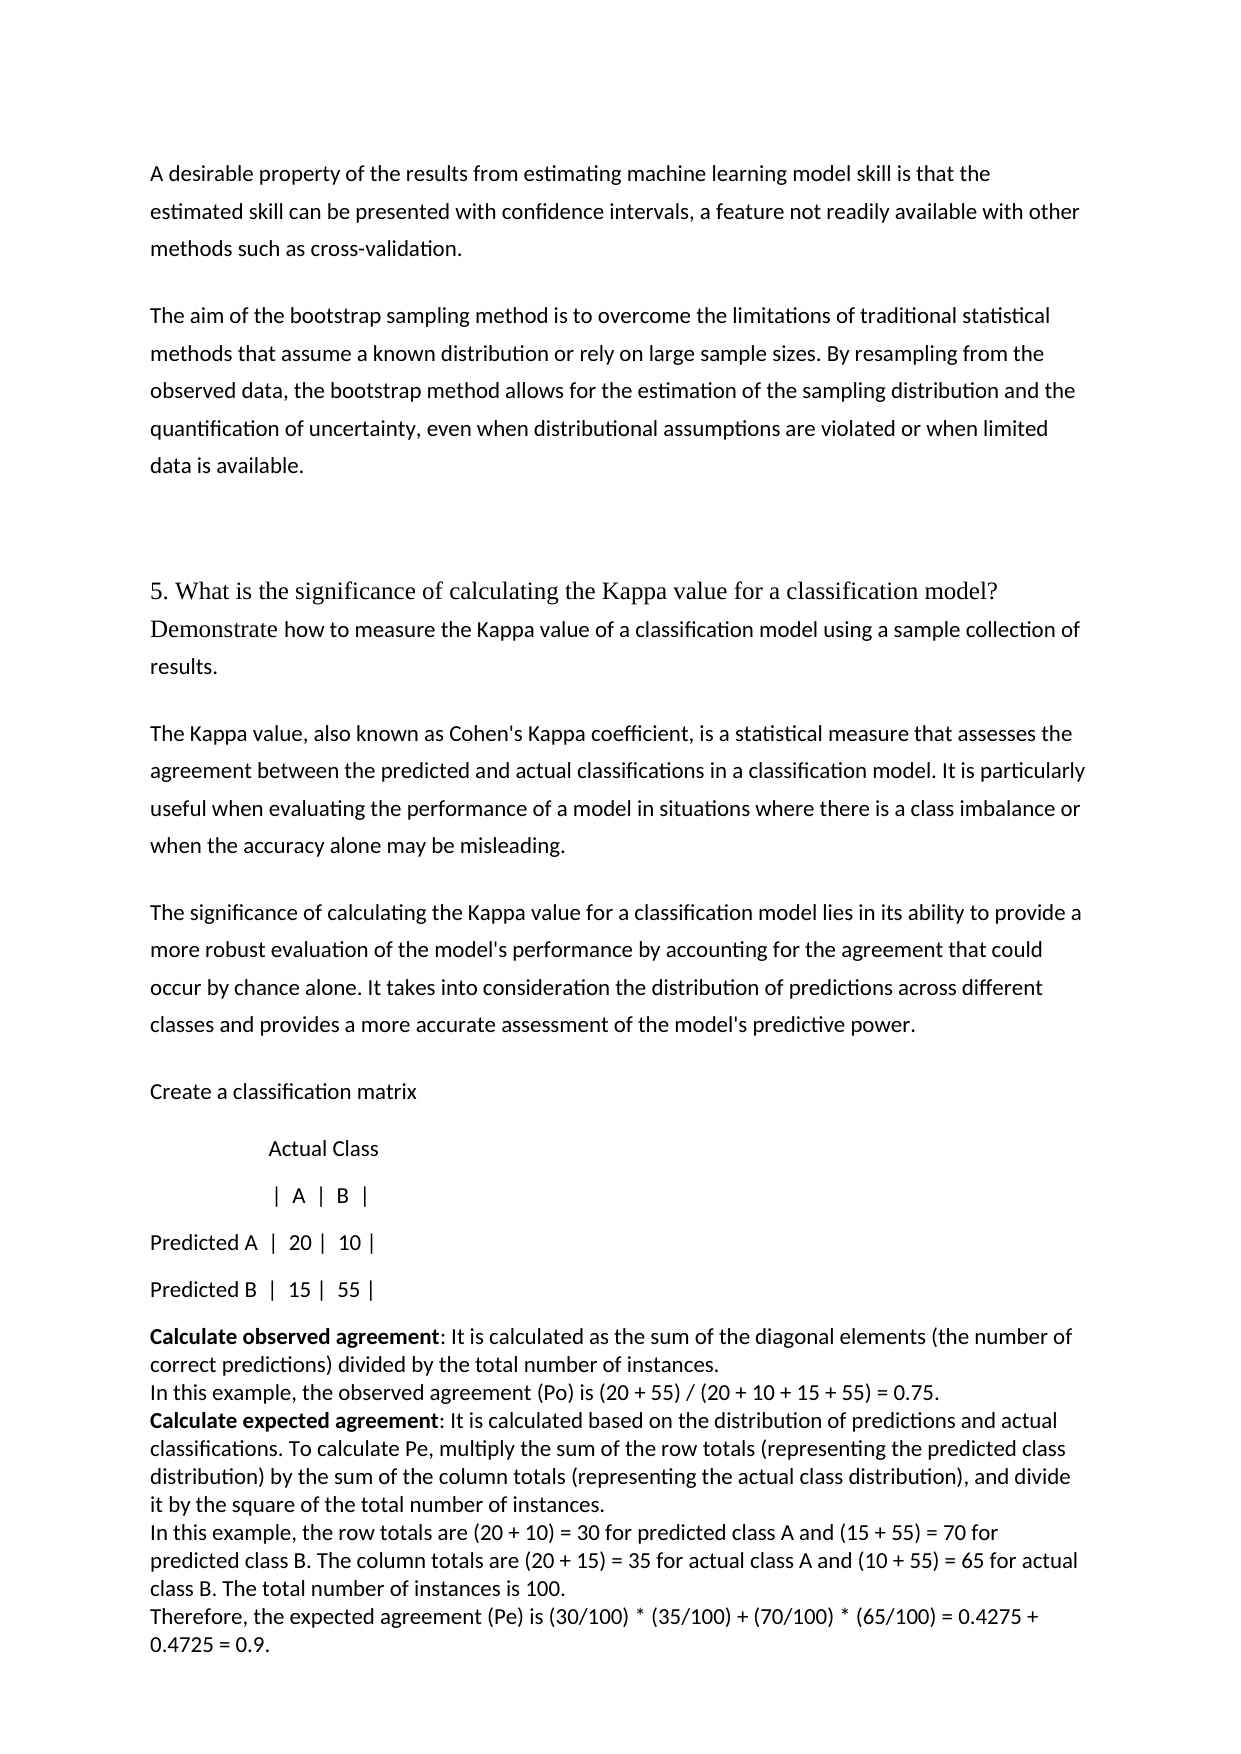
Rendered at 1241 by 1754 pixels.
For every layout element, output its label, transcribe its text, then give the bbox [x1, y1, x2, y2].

text The significance of calculating the Kappa value for a classification model lies in its ability to provide a more robust evaluation of the model's performance by accounting for the agreement that could occur by chance alone. It takes into consideration the distribution of predictions across different classes and provides a more accurate assessment of the model's predictive power. [150, 888, 1090, 1038]
text Actual Class [150, 1134, 1090, 1162]
text In this example, the observed agreement (Po) is (20 + 55) / (20 + 10 + 15 + 55) = 0.75. [150, 1378, 1090, 1406]
text The Kappa value, also known as Cohen's Kappa coefficient, is a statistical measure that assesses the agreement between the predicted and actual classifications in a classification model. It is particularly useful when evaluating the performance of a model in situations where there is a class imbalance or when the accuracy alone may be misleading. [150, 709, 1090, 859]
text | A | B | [150, 1181, 1090, 1209]
text Calculate expected agreement: It is calculated based on the distribution of predictions and actual classifications. To calculate Pe, multiply the sum of the row totals (representing the predicted class distribution) by the sum of the column totals (representing the actual class distribution), and divide it by the square of the total number of instances. [150, 1406, 1090, 1518]
text Calculate observed agreement: It is calculated as the sum of the diagonal elements (the number of correct predictions) divided by the total number of instances. [150, 1322, 1090, 1378]
text Predicted B | 15 | 55 | [150, 1275, 1090, 1303]
text Therefore, the expected agreement (Pe) is (30/100) * (35/100) + (70/100) * (65/100) = 0.4275 + 0.4725 = 0.9. [150, 1602, 1090, 1658]
text A desirable property of the results from estimating machine learning model skill is that the estimated skill can be presented with confidence intervals, a feature not readily available with other methods such as cross-validation. [150, 150, 1090, 262]
text In this example, the row totals are (20 + 10) = 30 for predicted class A and (15 + 55) = 70 for predicted class B. The column totals are (20 + 15) = 35 for actual class A and (10 + 55) = 65 for actual class B. The total number of instances is 100. [150, 1518, 1090, 1602]
text The aim of the bootstrap sampling method is to overcome the limitations of traditional statistical methods that assume a known distribution or rely on large sample sizes. By resampling from the observed data, the bootstrap method allows for the estimation of the sampling distribution and the quantification of uncertainty, even when distributional assumptions are violated or when limited data is available. [150, 292, 1090, 479]
text Create a classification matrix [150, 1068, 1090, 1105]
text Predicted A | 20 | 10 | [150, 1228, 1090, 1256]
text 5. What is the significance of calculating the Kappa value for a classification model? Demonstrate how to measure the Kappa value of a classification model using a sample collection of results. [150, 568, 1090, 680]
